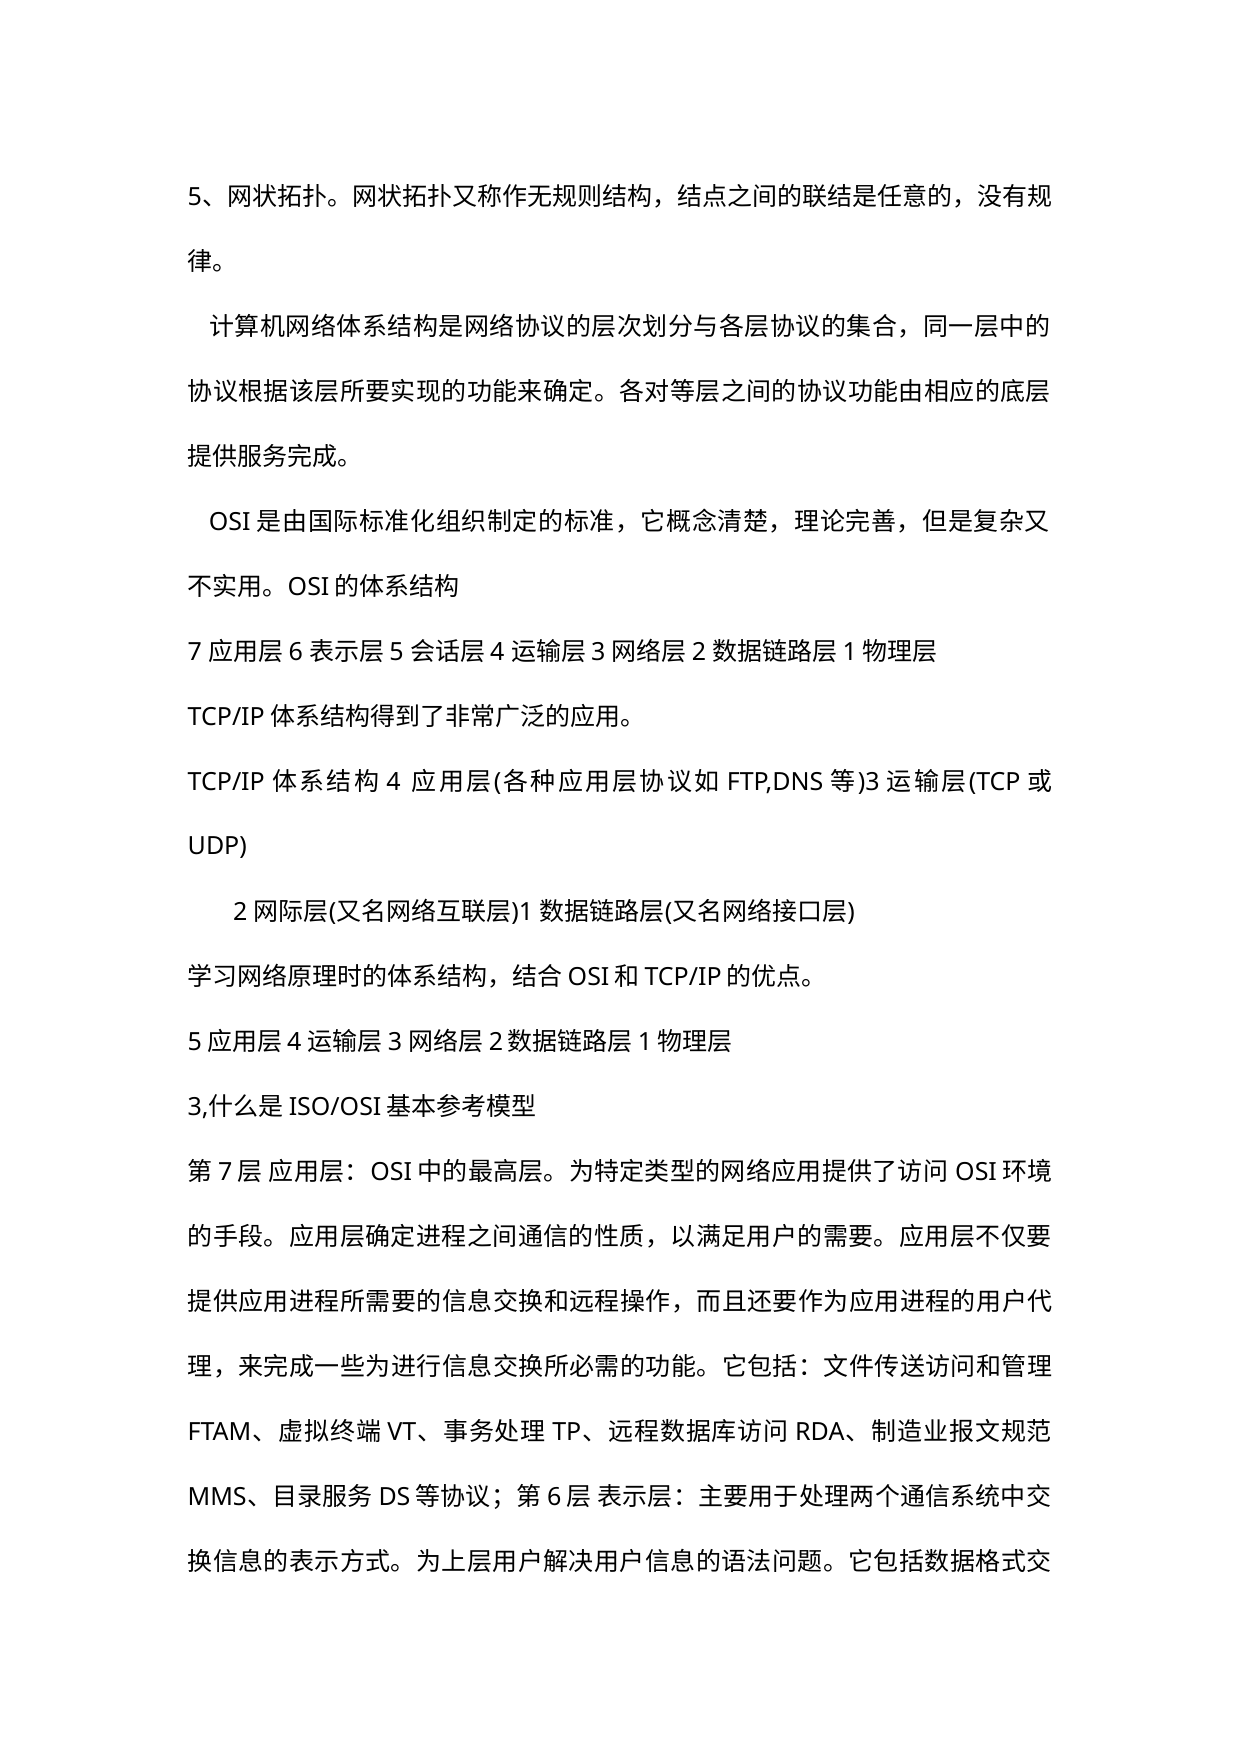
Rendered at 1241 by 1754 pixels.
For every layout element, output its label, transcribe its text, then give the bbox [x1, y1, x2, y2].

text 计算机网络体系结构是网络协议的层次划分与各层协议的集合，同一层中的协议根据该层所要实现的功能来确定。各对等层之间的协议功能由相应的底层提供服务完成。 [187, 292, 1053, 487]
text 2 网际层(又名网络互联层)1 数据链路层(又名网络接口层) [187, 877, 1053, 942]
text 3,什么是ISO/OSI基本参考模型 [187, 1072, 1053, 1137]
text TCP/IP体系结构4 应用层(各种应用层协议如FTP,DNS等)3运输层(TCP或UDP) [187, 747, 1053, 877]
text 7 应用层6 表示层5 会话层4 运输层3 网络层2 数据链路层1物理层 [187, 617, 1053, 682]
text 5应用层4 运输层3 网络层2数据链路层1物理层 [187, 1007, 1053, 1072]
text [187, 1137, 1053, 1592]
text 5、网状拓扑。网状拓扑又称作无规则结构，结点之间的联结是任意的，没有规律。 [187, 162, 1053, 292]
text 学习网络原理时的体系结构，结合OSI和TCP/IP的优点。 [187, 942, 1053, 1007]
text TCP/IP体系结构得到了非常广泛的应用。 [187, 682, 1053, 747]
text OSI是由国际标准化组织制定的标准，它概念清楚，理论完善，但是复杂又不实用。OSI的体系结构 [187, 487, 1053, 617]
